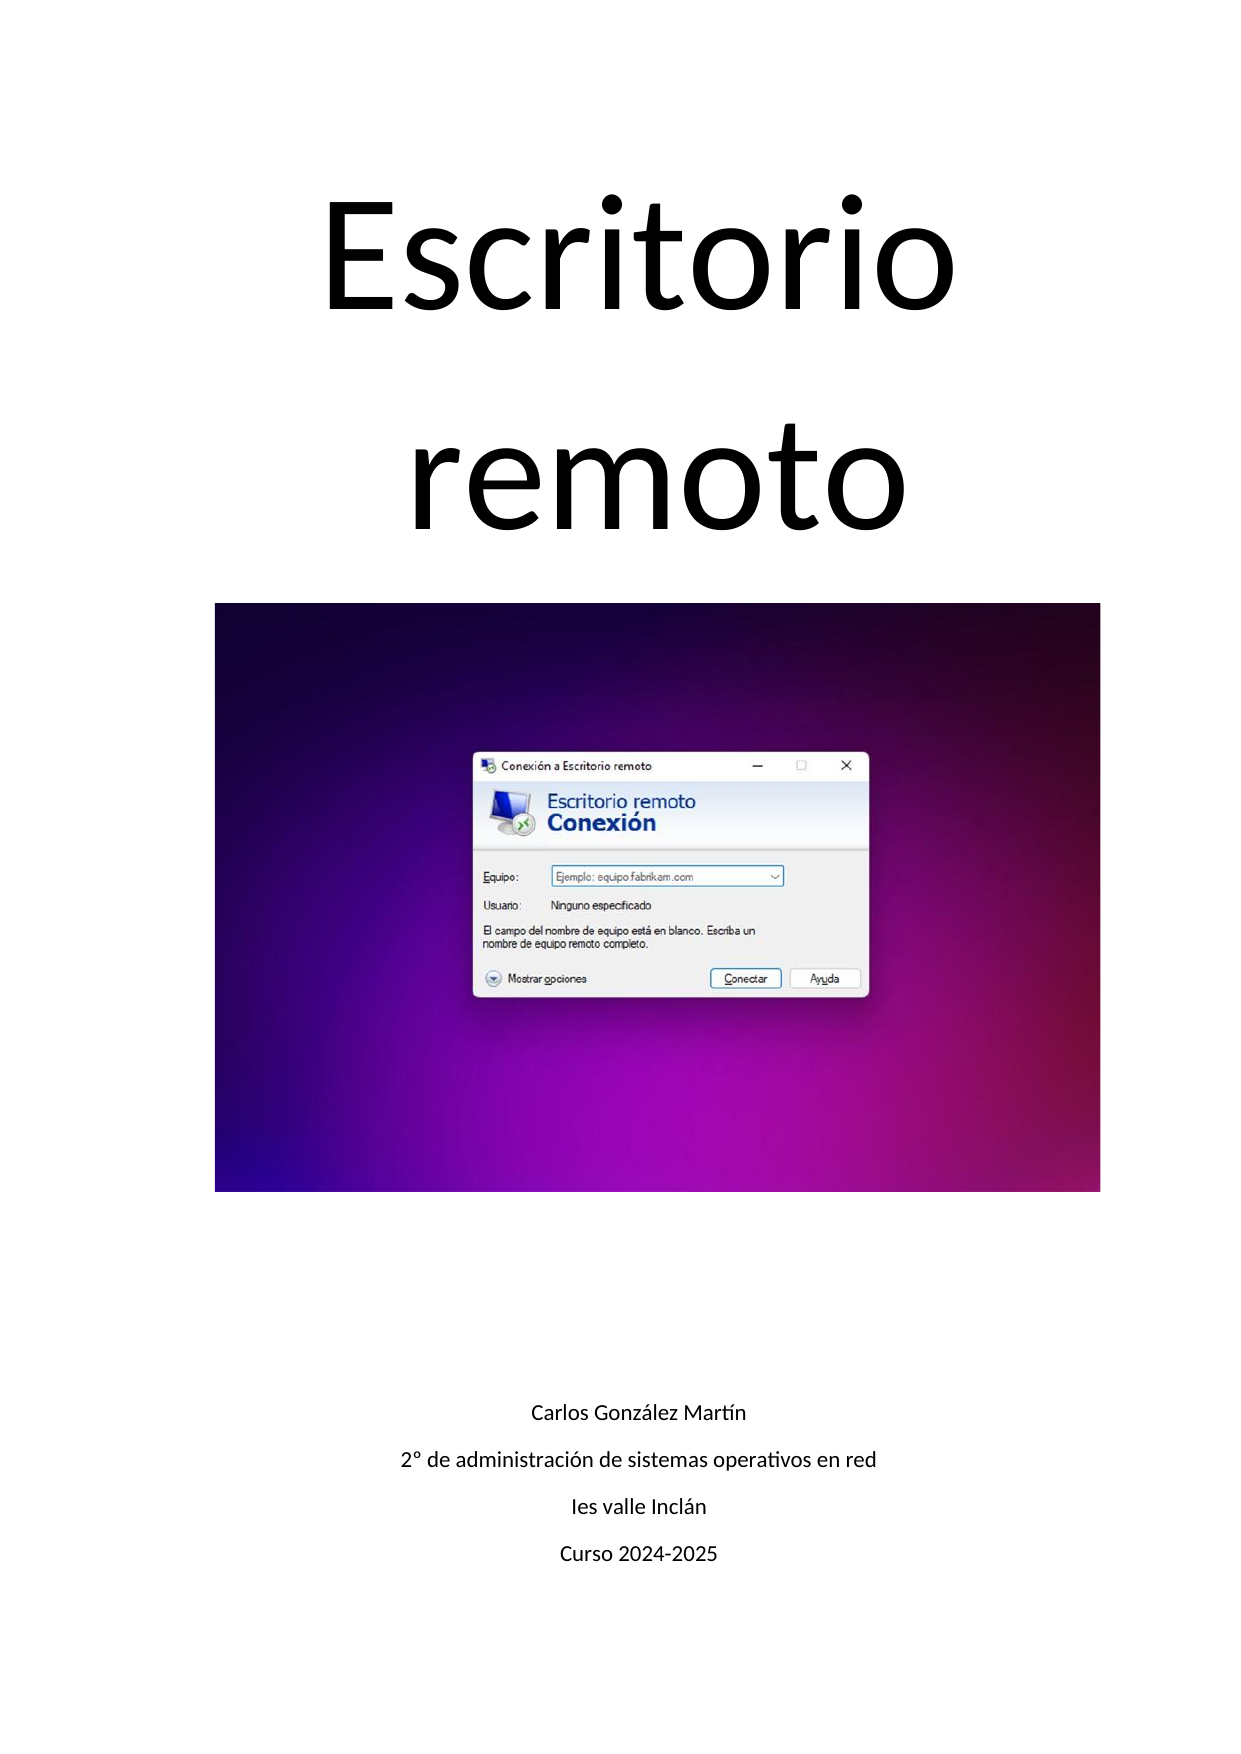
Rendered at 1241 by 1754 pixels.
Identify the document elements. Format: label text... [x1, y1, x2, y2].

text Curso 2024-2025 [215, 1539, 1063, 1567]
text Ies valle Inclán [215, 1492, 1063, 1520]
text Carlos González Martín [215, 1398, 1063, 1426]
text Escritorio remoto [215, 148, 1063, 571]
text 2º de administración de sistemas operativos en red [215, 1445, 1063, 1473]
picture [214, 603, 1101, 1192]
